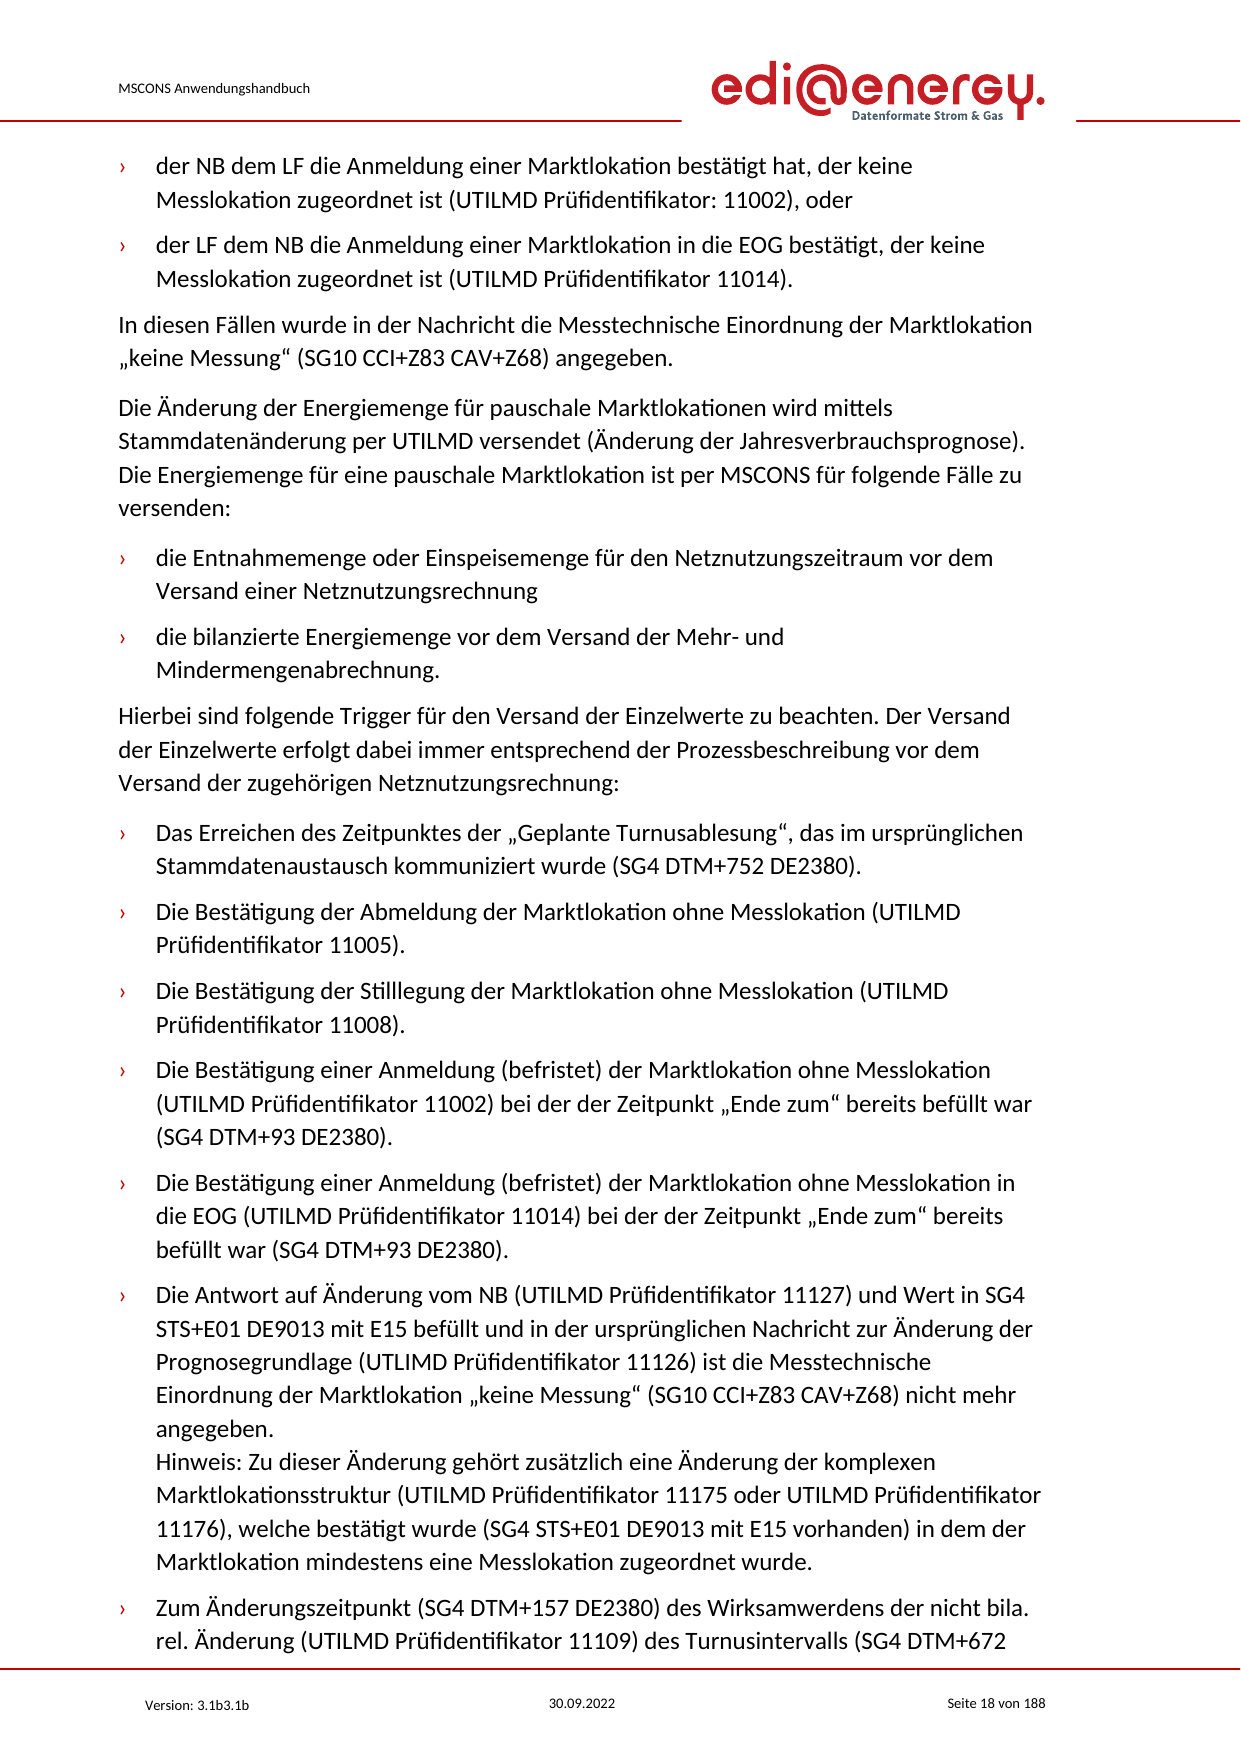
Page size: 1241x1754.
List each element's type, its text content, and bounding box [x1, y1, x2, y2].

list Die Antwort auf Änderung vom NB (UTILMD Prüfidentifikator 11127) und Wert in SG4 STS+E01 DE9013 mit E15 befüllt und in der ursprünglichen Nachricht zur Änderung der Prognosegrundlage (UTLIMD Prüfidentifikator 11126) ist die Messtechnische Einordnung der Marktlokation „keine Messung“ (SG10 CCI+Z83 CAV+Z68) nicht mehr angegeben. Hinweis: Zu dieser Änderung gehört zusätzlich eine Änderung der komplexen Marktlokationsstruktur (UTILMD Prüfidentifikator 11175 oder UTILMD Prüfidentifikator 11176), welche bestätigt wurde (SG4 STS+E01 DE9013 mit E15 vorhanden) in dem der Marktlokation mindestens eine Messlokation zugeordnet wurde. [118, 1277, 1045, 1577]
text In diesen Fällen wurde in der Nachricht die Messtechnische Einordnung der Marktlokation „keine Messung“ (SG10 CCI+Z83 CAV+Z68) angegeben. [118, 306, 1045, 373]
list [118, 1589, 1045, 1656]
list der NB dem LF die Anmeldung einer Marktlokation bestätigt hat, der keine Messlokation zugeordnet ist (UTILMD Prüfidentifikator: 11002), oder [118, 148, 1045, 214]
list Die Bestätigung der Abmeldung der Marktlokation ohne Messlokation (UTILMD Prüfidentifikator 11005). [118, 893, 1045, 960]
list der LF dem NB die Anmeldung einer Marktlokation in die EOG bestätigt, der keine Messlokation zugeordnet ist (UTILMD Prüfidentifikator 11014). [118, 227, 1045, 293]
text Hierbei sind folgende Trigger für den Versand der Einzelwerte zu beachten. Der Versand der Einzelwerte erfolgt dabei immer entsprechend der Prozessbeschreibung vor dem Versand der zugehörigen Netznutzungsrechnung: [118, 698, 1045, 798]
list Die Bestätigung einer Anmeldung (befristet) der Marktlokation ohne Messlokation (UTILMD Prüfidentifikator 11002) bei der der Zeitpunkt „Ende zum“ bereits befüllt war (SG4 DTM+93 DE2380). [118, 1052, 1045, 1152]
list Die Bestätigung der Stilllegung der Marktlokation ohne Messlokation (UTILMD Prüfidentifikator 11008). [118, 973, 1045, 1039]
list Das Erreichen des Zeitpunktes der „Geplante Turnusablesung“, das im ursprünglichen Stammdatenaustausch kommuniziert wurde (SG4 DTM+752 DE2380). [118, 814, 1045, 881]
text Die Änderung der Energiemenge für pauschale Marktlokationen wird mittels Stammdatenänderung per UTILMD versendet (Änderung der Jahresverbrauchsprognose). Die Energiemenge für eine pauschale Marktlokation ist per MSCONS für folgende Fälle zu versenden: [118, 389, 1045, 523]
list die Entnahmemenge oder Einspeisemenge für den Netznutzungszeitraum vor dem Versand einer Netznutzungsrechnung [118, 539, 1045, 606]
list die bilanzierte Energiemenge vor dem Versand der Mehr- und Mindermengenabrechnung. [118, 618, 1045, 685]
list Die Bestätigung einer Anmeldung (befristet) der Marktlokation ohne Messlokation in die EOG (UTILMD Prüfidentifikator 11014) bei der der Zeitpunkt „Ende zum“ bereits befüllt war (SG4 DTM+93 DE2380). [118, 1164, 1045, 1264]
